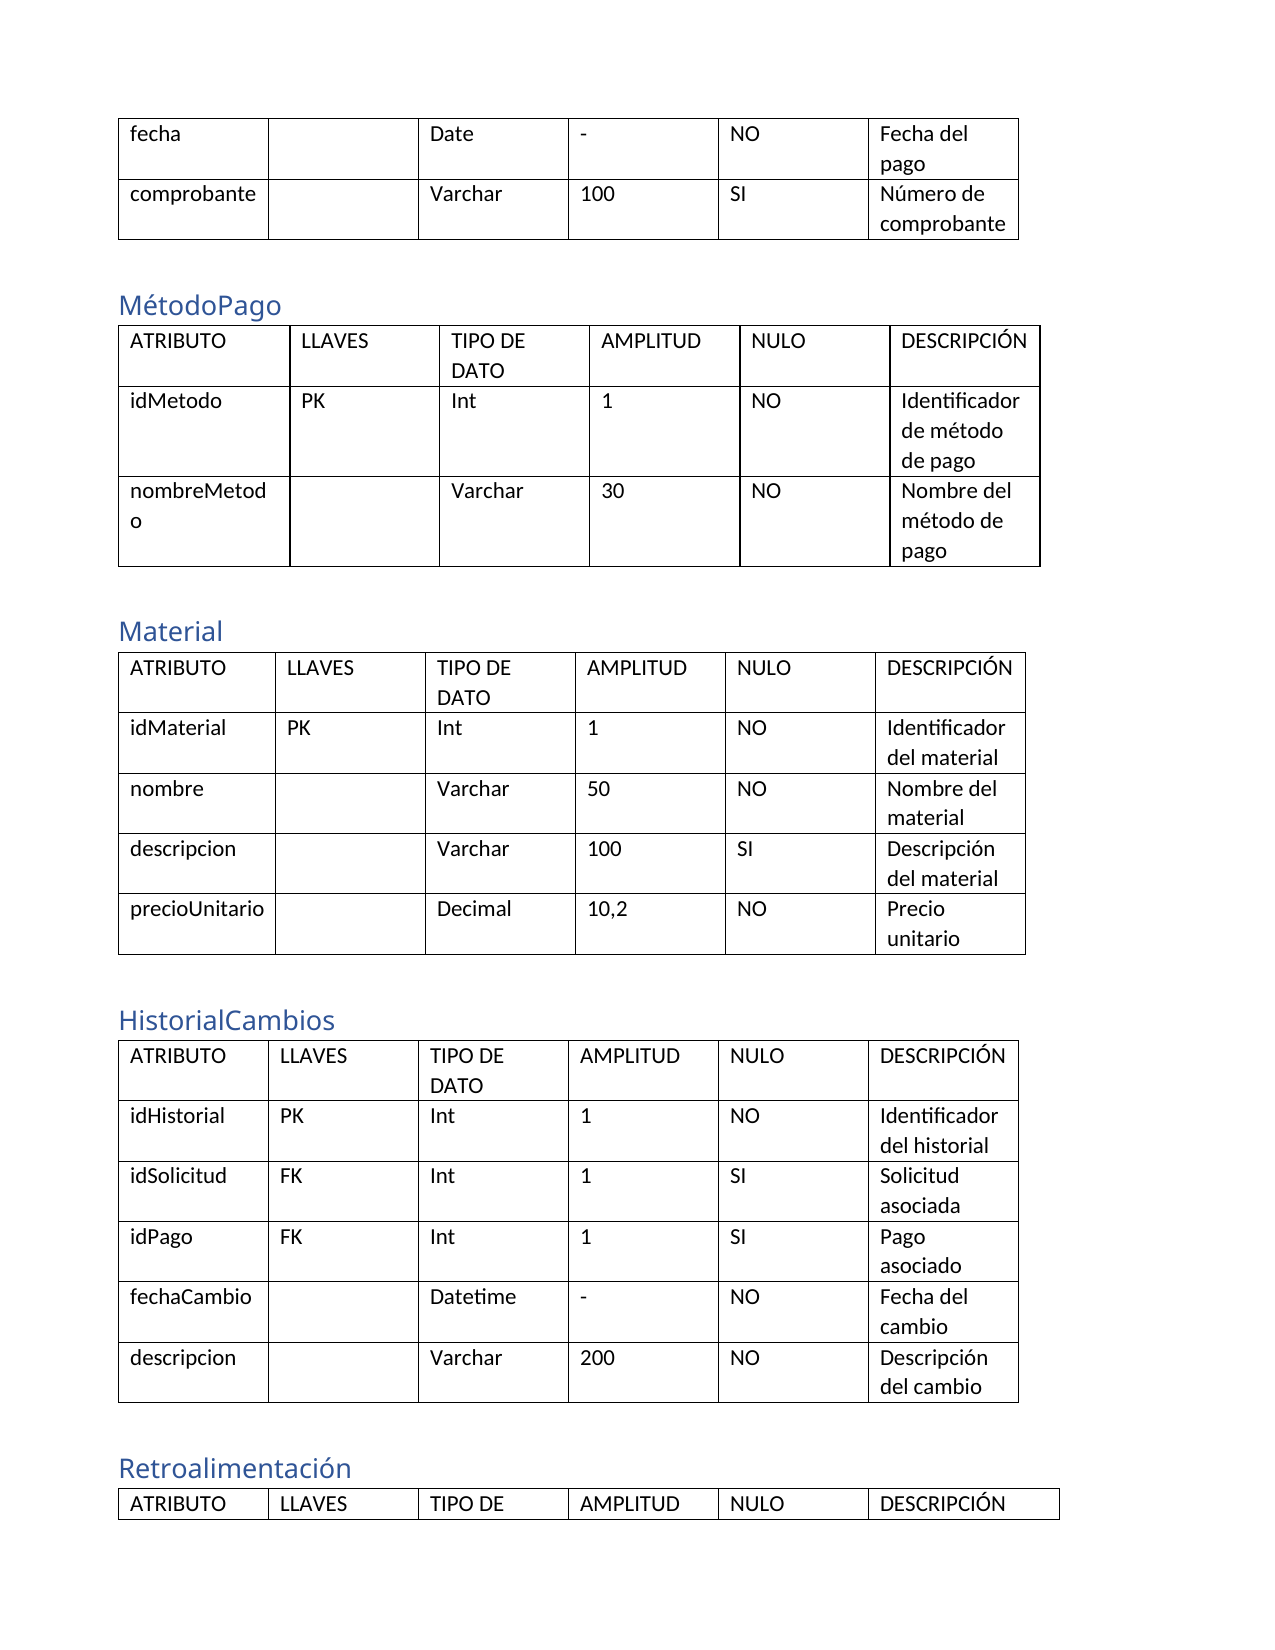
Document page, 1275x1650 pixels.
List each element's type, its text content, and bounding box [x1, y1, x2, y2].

table_cell PK [276, 713, 425, 773]
table_cell Varchar [426, 774, 575, 833]
table_cell idSolicitud [119, 1162, 268, 1221]
table_header ATRIBUTO [119, 1489, 268, 1519]
table_header TIPO DE DATO [440, 326, 589, 386]
table_cell 1 [569, 1101, 718, 1161]
table_cell nombre [119, 774, 275, 833]
table_cell SI [719, 1222, 868, 1281]
table_cell 1 [576, 713, 725, 773]
table_cell NO [719, 119, 868, 178]
table_cell Int [419, 1101, 568, 1161]
table_cell Decimal [426, 894, 575, 953]
table_cell idMetodo [119, 387, 289, 476]
table_cell NO [741, 477, 889, 566]
table_header DESCRIPCIÓN [876, 653, 1025, 712]
table_cell [276, 894, 425, 953]
table_cell 1 [569, 1222, 718, 1281]
table_header NULO [719, 1489, 868, 1519]
table_header AMPLITUD [590, 326, 739, 386]
table_header AMPLITUD [569, 1041, 718, 1100]
table_cell Fecha del pago [869, 119, 1018, 178]
table_header LLAVES [269, 1041, 418, 1100]
table_cell [276, 774, 425, 833]
table_cell [269, 1282, 418, 1342]
table_cell NO [719, 1343, 868, 1402]
table_cell idHistorial [119, 1101, 268, 1161]
subtitle MétodoPago [118, 286, 1157, 323]
table_cell Nombre del material [876, 774, 1025, 833]
table_cell Varchar [419, 180, 568, 239]
table_header LLAVES [276, 653, 425, 712]
table_cell 10,2 [576, 894, 725, 953]
table_cell NO [719, 1101, 868, 1161]
table_cell 100 [576, 834, 725, 893]
table_header LLAVES [291, 326, 439, 386]
table_cell 100 [569, 180, 718, 239]
table_cell [269, 180, 418, 239]
table_header ATRIBUTO [119, 326, 289, 386]
table_cell [276, 834, 425, 893]
table_cell NO [726, 894, 875, 953]
table_header AMPLITUD [576, 653, 725, 712]
table_cell nombreMetodo [119, 477, 289, 566]
table_cell 1 [569, 1162, 718, 1221]
table_cell [269, 1343, 418, 1402]
table_cell NO [726, 774, 875, 833]
table_cell PK [269, 1101, 418, 1161]
table_header DESCRIPCIÓN [891, 326, 1039, 386]
table_header ATRIBUTO [119, 1041, 268, 1100]
table_cell NO [719, 1282, 868, 1342]
table_cell Descripción del material [876, 834, 1025, 893]
table_header TIPO DE DATO [426, 653, 575, 712]
table_cell Date [419, 119, 568, 178]
subtitle Retroalimentación [118, 1449, 1157, 1486]
table_cell Precio unitario [876, 894, 1025, 953]
table_cell Varchar [426, 834, 575, 893]
subtitle HistorialCambios [118, 1001, 1157, 1038]
table_cell Fecha del cambio [869, 1282, 1018, 1342]
table_cell 50 [576, 774, 725, 833]
table_cell SI [719, 1162, 868, 1221]
table_cell Identificador del historial [869, 1101, 1018, 1161]
table_header NULO [741, 326, 889, 386]
table_cell PK [291, 387, 439, 476]
table_header TIPO DE DATO [419, 1041, 568, 1100]
table_cell NO [726, 713, 875, 773]
table_cell [291, 477, 439, 566]
table_cell Int [440, 387, 589, 476]
table_header TIPO DE DATO [419, 1489, 568, 1519]
table_cell descripcion [119, 1343, 268, 1402]
table_cell 1 [590, 387, 739, 476]
table_cell - [569, 1282, 718, 1342]
table_cell idPago [119, 1222, 268, 1281]
table_cell descripcion [119, 834, 275, 893]
table_cell Nombre del método de pago [891, 477, 1039, 566]
table_header NULO [719, 1041, 868, 1100]
table_header NULO [726, 653, 875, 712]
table_cell fecha [119, 119, 268, 178]
table_cell Varchar [419, 1343, 568, 1402]
table_cell idMaterial [119, 713, 275, 773]
table_cell comprobante [119, 180, 268, 239]
table_cell Descripción del cambio [869, 1343, 1018, 1402]
table_header DESCRIPCIÓN [869, 1489, 1059, 1519]
table_header LLAVES [269, 1489, 418, 1519]
table_cell Datetime [419, 1282, 568, 1342]
table_cell - [569, 119, 718, 178]
table_header AMPLITUD [569, 1489, 718, 1519]
table_header ATRIBUTO [119, 653, 275, 712]
table_cell fechaCambio [119, 1282, 268, 1342]
table_header DESCRIPCIÓN [869, 1041, 1018, 1100]
table_cell NO [741, 387, 889, 476]
table_cell Int [426, 713, 575, 773]
table_cell Número de comprobante [869, 180, 1018, 239]
table_cell Varchar [440, 477, 589, 566]
table_cell Pago asociado [869, 1222, 1018, 1281]
table_cell FK [269, 1162, 418, 1221]
table_cell [269, 119, 418, 178]
table_cell 200 [569, 1343, 718, 1402]
table_cell SI [726, 834, 875, 893]
table_cell precioUnitario [119, 894, 275, 953]
table_cell FK [269, 1222, 418, 1281]
subtitle Material [118, 613, 1157, 650]
table_cell Identificador de método de pago [891, 387, 1039, 476]
table_cell SI [719, 180, 868, 239]
table_cell 30 [590, 477, 739, 566]
table_cell Solicitud asociada [869, 1162, 1018, 1221]
table_cell Int [419, 1222, 568, 1281]
table_cell Identificador del material [876, 713, 1025, 773]
table_cell Int [419, 1162, 568, 1221]
